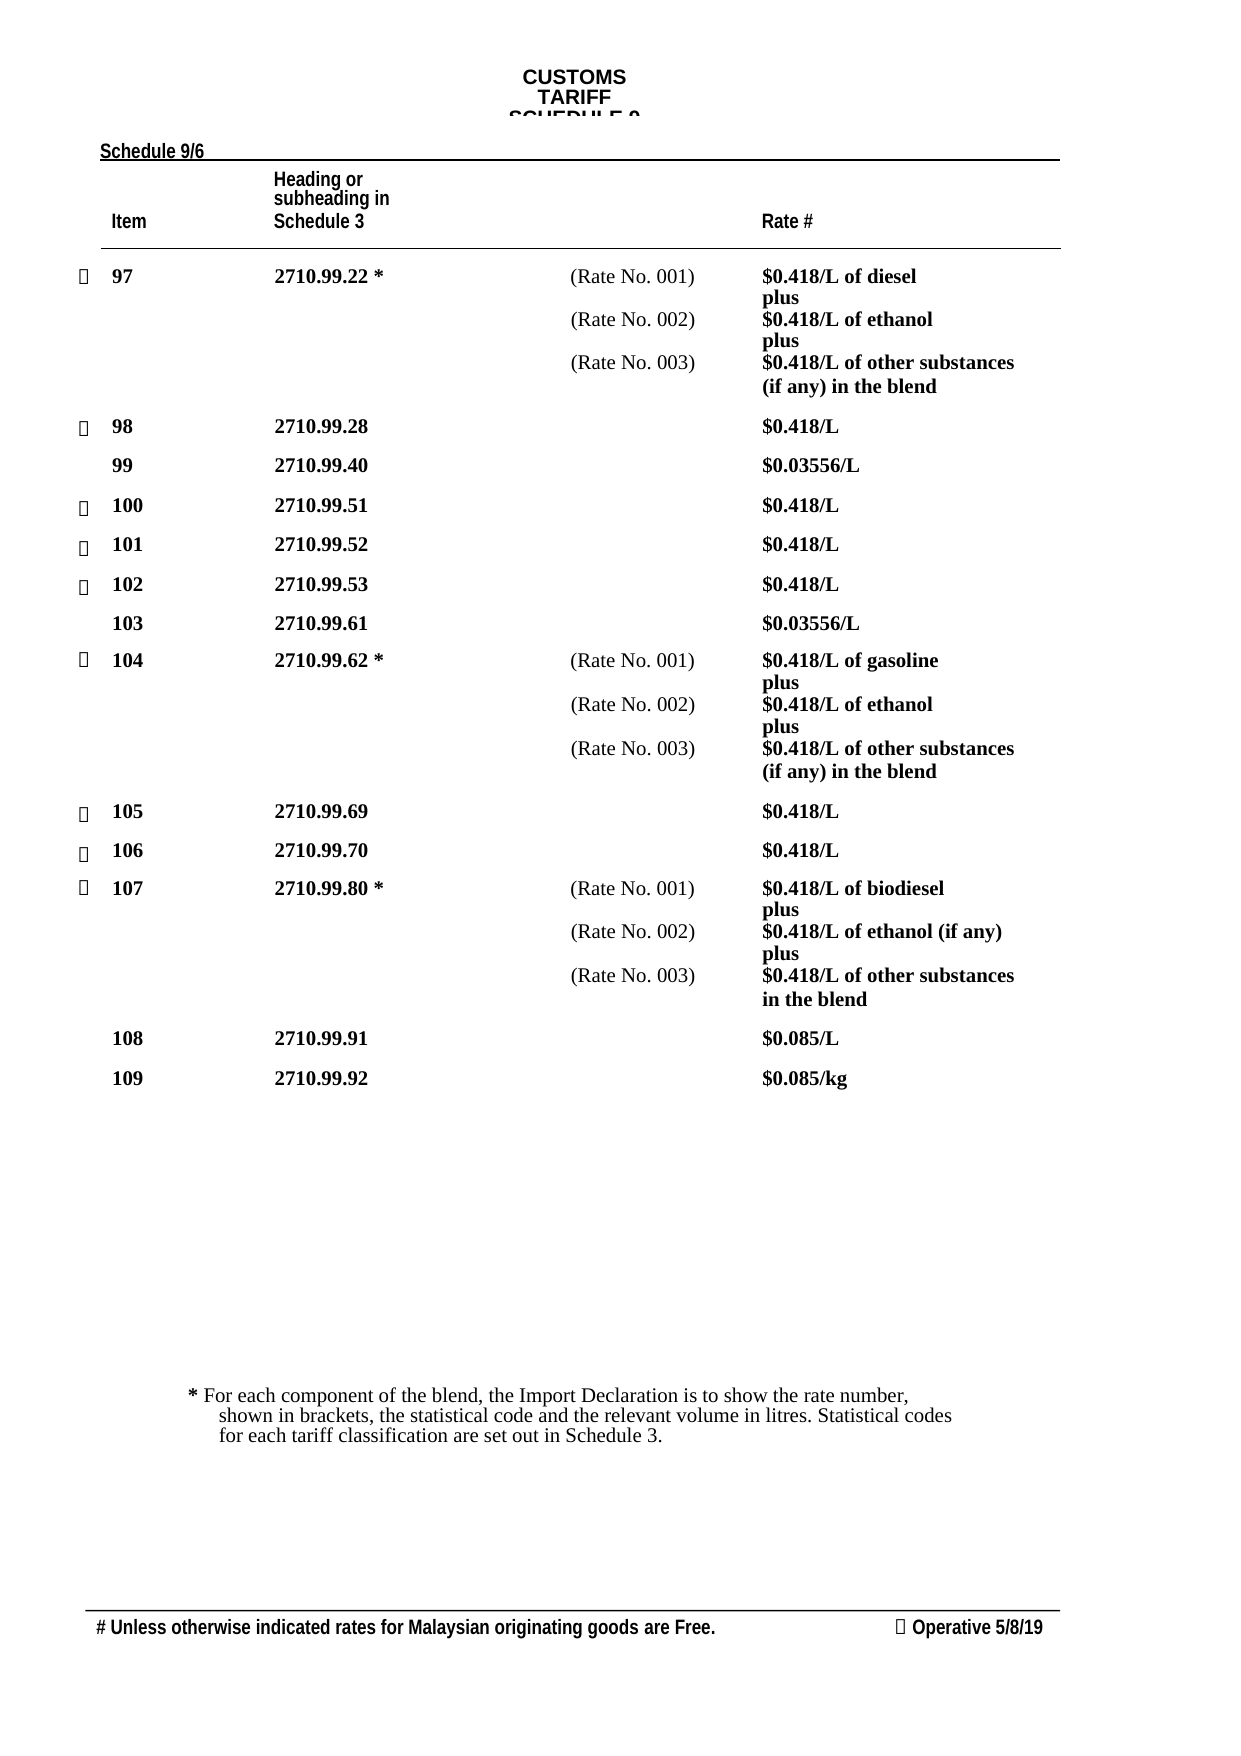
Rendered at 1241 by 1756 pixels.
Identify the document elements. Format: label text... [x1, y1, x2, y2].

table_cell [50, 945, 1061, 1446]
text Schedule 9/6 Heading or [100, 134, 1061, 191]
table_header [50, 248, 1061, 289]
text # Unless otherwise indicated rates for Malaysian originating goods are Free.  Operative 5/8/19 [96, 1607, 1240, 1641]
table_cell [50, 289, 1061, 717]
text subheading in [274, 191, 1240, 209]
text Item Schedule 3 Rate # [111, 209, 1240, 233]
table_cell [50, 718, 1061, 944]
